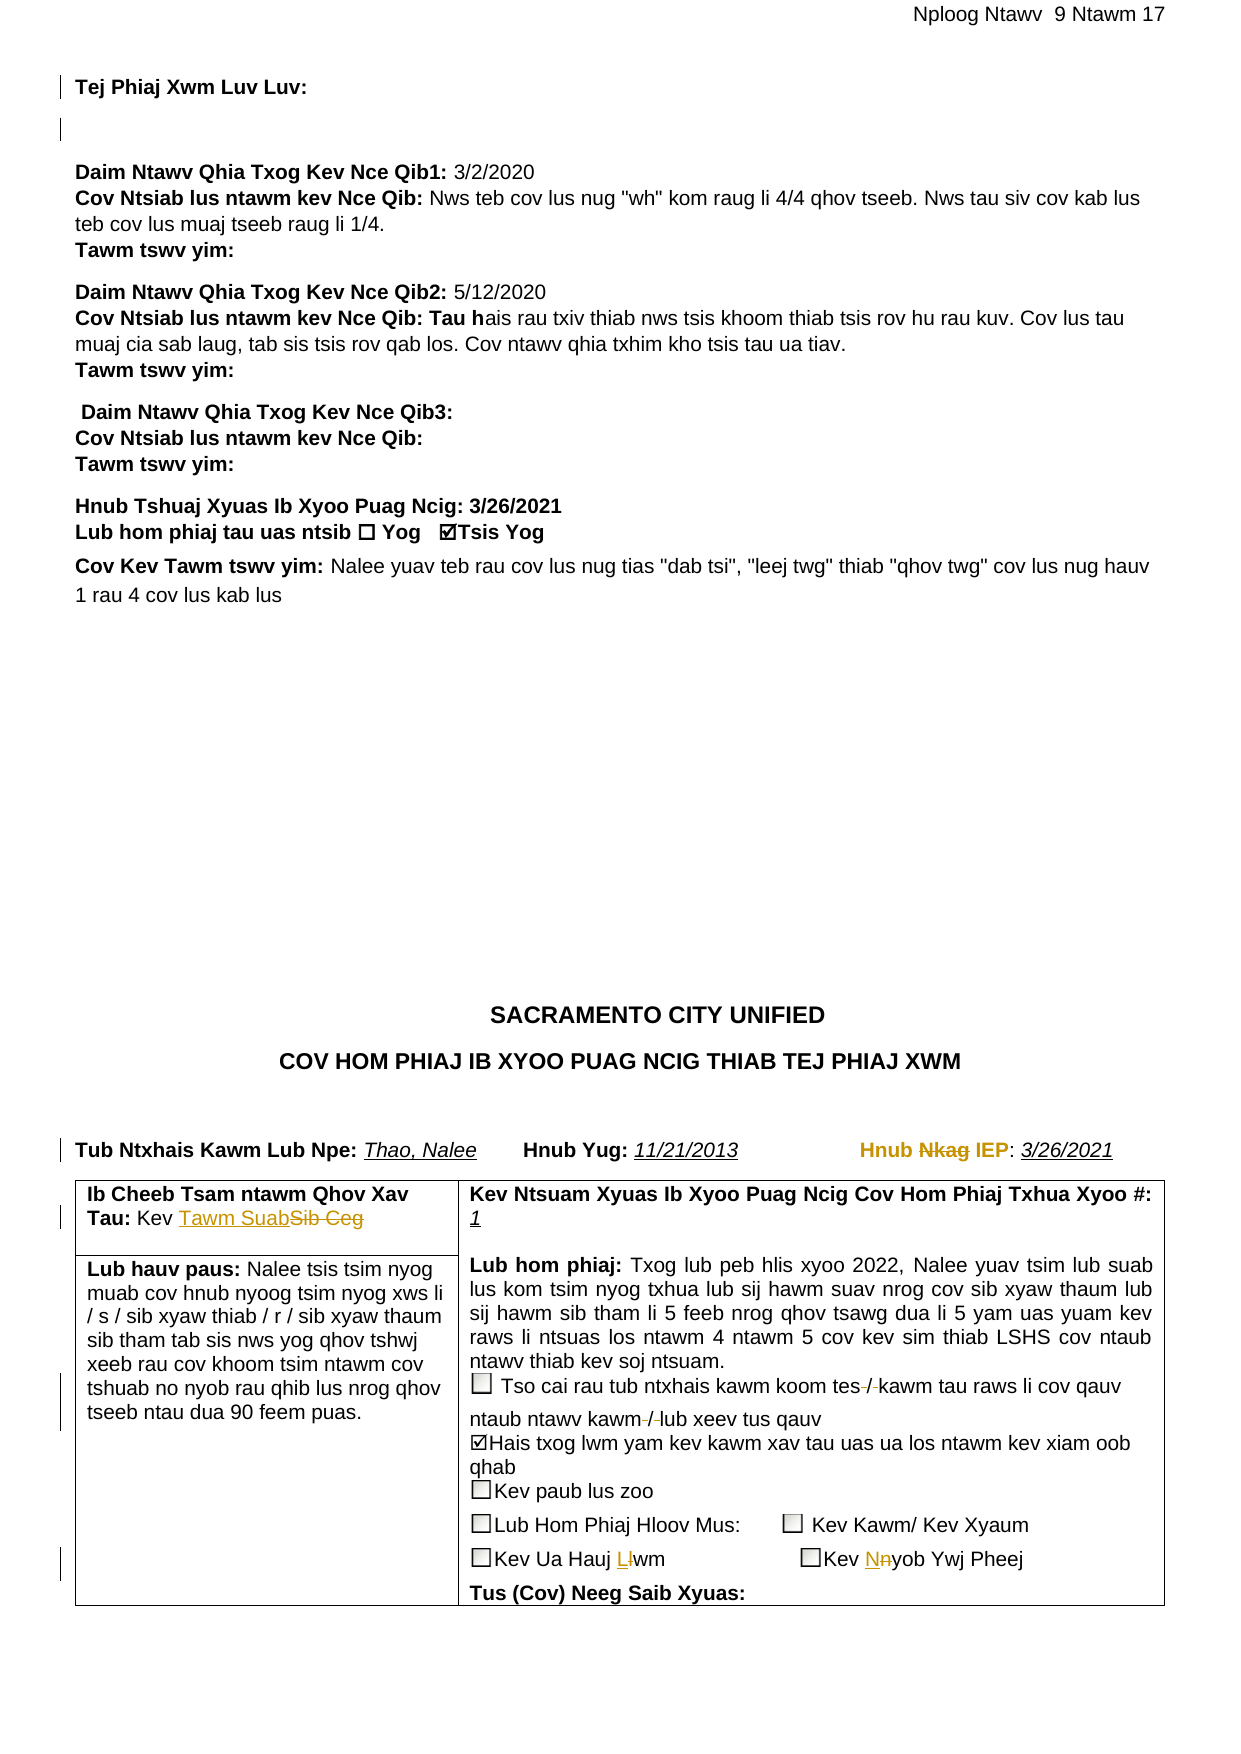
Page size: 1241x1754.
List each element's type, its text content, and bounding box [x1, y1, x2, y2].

picture [469, 1514, 494, 1533]
text Daim Ntawv Qhia Txog Kev Nce Qib2: 5/12/2020 Cov Ntsiab lus ntawm kev Nce Qib: Tau hais rau txiv thiab nws tsis khoom thiab tsis rov hu rau kuv. Cov lus tau muaj cia sab laug, tab sis tsis rov qab los. Cov ntawv qhia txhim kho tsis tau ua tiav. Tawm tswv yim: [75, 280, 1165, 381]
picture [469, 1373, 495, 1394]
picture [469, 1548, 494, 1567]
picture [469, 1480, 494, 1499]
text Hnub Tshuaj Xyuas Ib Xyoo Puag Ncig: 3/26/2021 Lub hom phiaj tau uas ntsib Yog Tsis Yog Cov Kev Tawm tswv yim: Nalee yuav teb rau cov lus nug tias "dab tsi", "leej twg" thiab "qhov twg" cov lus nug hauv 1 rau 4 cov lus kab lus [75, 494, 1165, 607]
text Daim Ntawv Qhia Txog Kev Nce Qib3: Cov Ntsiab lus ntawm kev Nce Qib: Tawm tswv yim: [75, 400, 1165, 476]
picture [798, 1548, 824, 1567]
table_header Kev Ntsuam Xyuas Ib Xyoo Puag Ncig Cov Hom Phiaj Txhua Xyoo #: 1 Lub hom phiaj: Txog lub peb hlis xyoo 2022, Nalee yuav tsim lub suab lus kom tsim nyog txhua lub sij hawm suav nrog cov sib xyaw thaum lub sij hawm sib tham li 5 feeb nrog qhov tsawg dua li 5 yam uas yuam kev raws li ntsuas los ntawm 4 ntawm 5 cov kev sim thiab LSHS cov ntaub ntawv thiab kev soj ntsuam. Tso cai rau tub ntxhais kawm koom tes/kawm tau raws li cov qauv ntaub ntawv kawm/lub xeev tus qauv Hais txog lwm yam kev kawm xav tau uas ua los ntawm kev xiam oob qhab Kev paub lus zoo Lub Hom Phiaj Hloov Mus: Kev Kawm/ Kev Xyaum Kev Ua Hauj wm Kev yob Ywj Pheej Tus (Cov) Neeg Saib Xyuas: [459, 1181, 1164, 1605]
table_header Ib Cheeb Tsam ntawm Qhov Xav Tau: Kev [76, 1181, 458, 1255]
picture [781, 1514, 806, 1533]
table_cell Lub hauv paus: Nalee tsis tsim nyog muab cov hnub nyoog tsim nyog xws li / s / sib xyaw thiab / r / sib xyaw thaum sib tham tab sis nws yog qhov tshwj xeeb rau cov khoom tsim ntawm cov tshuab no nyob rau qhib lus nrog qhov tseeb ntau dua 90 feem puas. [76, 1256, 458, 1605]
text SACRAMENTO CITY UNIFIED [75, 1001, 1165, 1029]
text COV HOM PHIAJ IB XYOO PUAG NCIG THIAB TEJ PHIAJ XWM [75, 1048, 1165, 1074]
text Daim Ntawv Qhia Txog Kev Nce Qib1: 3/2/2020 Cov Ntsiab lus ntawm kev Nce Qib: Nws teb cov lus nug "wh" kom raug li 4/4 qhov tseeb. Nws tau siv cov kab lus teb cov lus muaj tseeb raug li 1/4. Tawm tswv yim: [75, 160, 1165, 261]
text Tub Ntxhais Kawm Lub Npe: Thao, Nalee Hnub Yug: 11/21/2013 Hnub IEP: 3/26/2021 [75, 1138, 1165, 1162]
text Tej Phiaj Xwm Luv Luv: [75, 75, 1165, 99]
